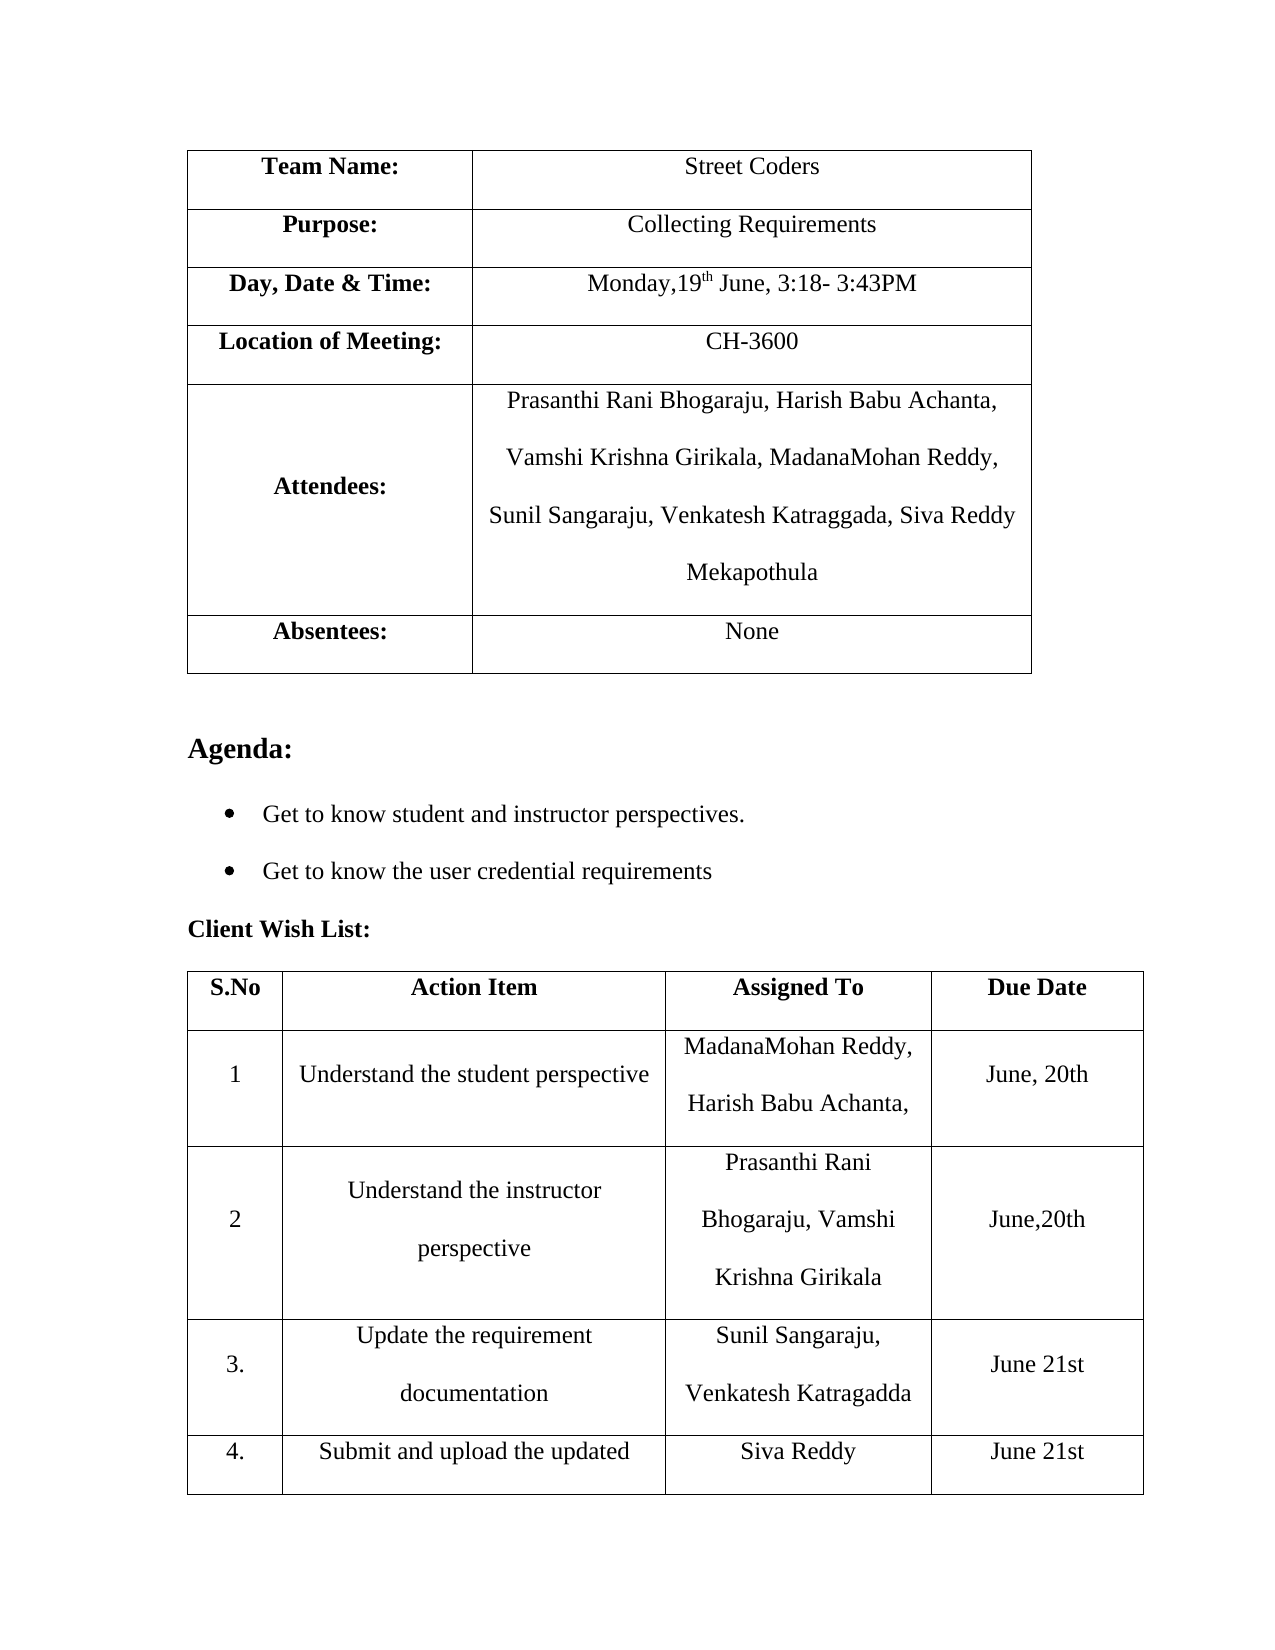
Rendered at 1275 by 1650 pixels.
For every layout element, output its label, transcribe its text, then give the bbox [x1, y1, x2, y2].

list Get to know student and instructor perspectives. [225, 799, 1087, 827]
table_cell Understand the student perspective [283, 1031, 665, 1146]
list Get to know the user credential requirements [225, 856, 1087, 885]
table_cell Location of Meeting: [188, 326, 472, 384]
table_cell Attendees: [188, 385, 472, 615]
table_cell Day, Date & Time: [188, 268, 472, 325]
table_cell June 21st [932, 1436, 1143, 1493]
table_cell June, 20th [932, 1031, 1143, 1146]
table_cell Prasanthi Rani Bhogaraju, Harish Babu Achanta, Vamshi Krishna Girikala, MadanaMohan Reddy, Sunil Sangaraju, Venkatesh Katraggada, Siva Reddy Mekapothula [473, 385, 1031, 615]
table_cell 1 [188, 1031, 282, 1146]
table_cell Collecting Requirements [473, 210, 1031, 267]
table_cell 2 [188, 1147, 282, 1319]
table_cell Purpose: [188, 210, 472, 267]
table_cell Update the requirement documentation [283, 1320, 665, 1435]
table_cell Monday,19th June, 3:18- 3:43PM [473, 268, 1031, 325]
table_cell Absentees: [188, 616, 472, 673]
table_cell Sunil Sangaraju, Venkatesh Katragadda [666, 1320, 931, 1435]
table_cell Street Coders [473, 151, 1031, 208]
table_cell June 21st [932, 1320, 1143, 1435]
table_header Action Item [283, 972, 665, 1030]
table_cell Siva Reddy [666, 1436, 931, 1493]
table_cell None [473, 616, 1031, 673]
table_header Assigned To [666, 972, 931, 1030]
table_cell 3. [188, 1320, 282, 1435]
table_cell June,20th [932, 1147, 1143, 1319]
table_cell CH-3600 [473, 326, 1031, 384]
table_cell Prasanthi Rani Bhogaraju, Vamshi Krishna Girikala [666, 1147, 931, 1319]
table_cell Understand the instructor perspective [283, 1147, 665, 1319]
table_header S.No [188, 972, 282, 1030]
text Agenda: [187, 732, 1087, 765]
table_cell MadanaMohan Reddy, Harish Babu Achanta, [666, 1031, 931, 1146]
table_header Due Date [932, 972, 1143, 1030]
table_cell 4. [188, 1436, 282, 1493]
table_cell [283, 1436, 665, 1493]
table_cell Team Name: [188, 151, 472, 208]
text Client Wish List: [187, 914, 1087, 942]
